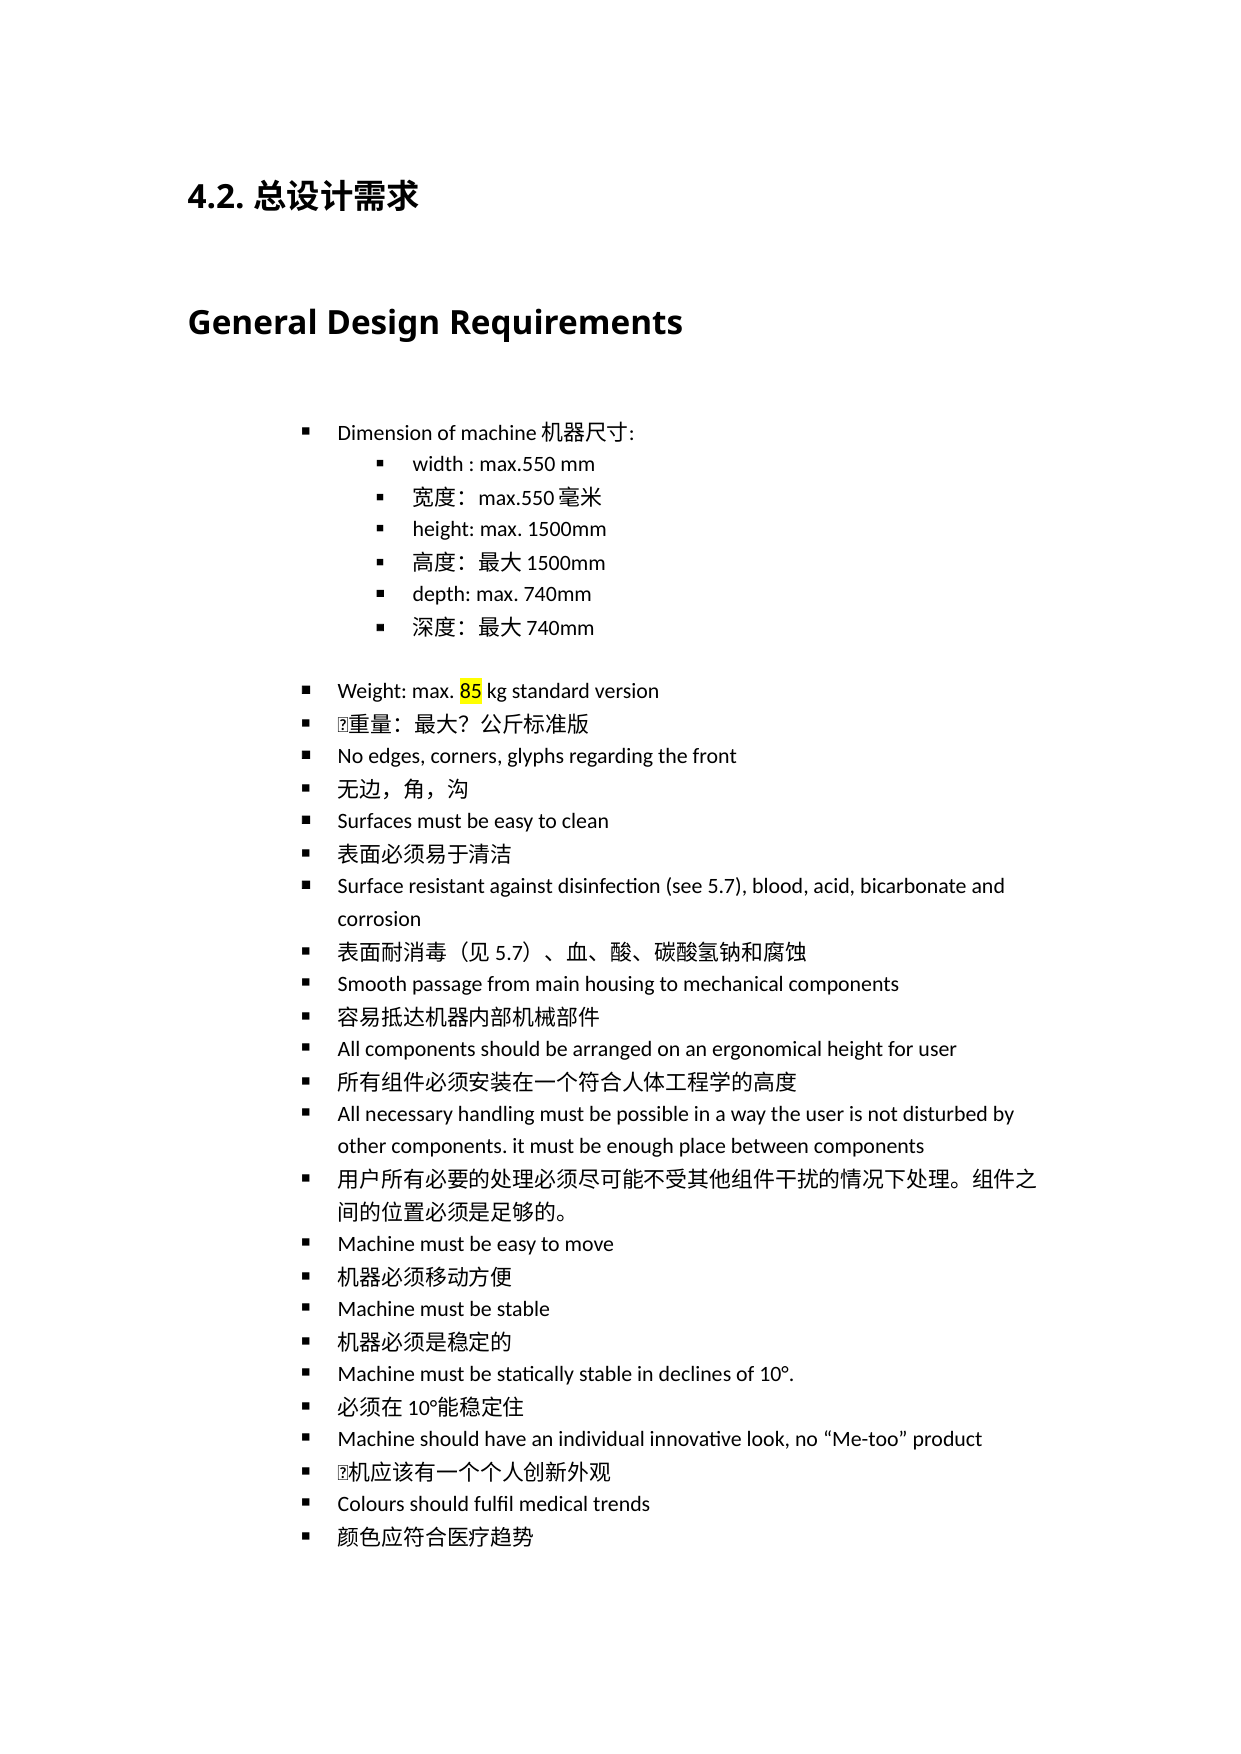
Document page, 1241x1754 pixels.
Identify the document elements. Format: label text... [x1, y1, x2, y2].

list All components should be arranged on an ergonomical height for user [300, 1032, 1053, 1064]
list 用户所有必要的处理必须尽可能不受其他组件干扰的情况下处理。组件之间的位置必须是足够的。 [300, 1162, 1053, 1227]
list 机器必须是稳定的 [300, 1324, 1053, 1357]
list 容易抵达机器内部机械部件 [300, 999, 1053, 1032]
list 宽度：max.550毫米 [375, 479, 1053, 512]
list Machine must be easy to move [300, 1227, 1053, 1259]
list depth: max. 740mm [375, 577, 1053, 609]
list 深度：最大740mm [375, 609, 1053, 642]
list Machine should have an individual innovative look, no “Me-too” product [300, 1422, 1053, 1454]
list 表面耐消毒（见5.7）、血、酸、碳酸氢钠和腐蚀 [300, 934, 1053, 967]
list Smooth passage from main housing to mechanical components [300, 967, 1053, 999]
list Surfaces must be easy to clean [300, 804, 1053, 837]
list Machine must be stable [300, 1292, 1053, 1324]
list height: max. 1500mm [375, 512, 1053, 544]
list Dimension of machine机器尺寸: [300, 414, 1053, 447]
list All necessary handling must be possible in a way the user is not disturbed by other components. it must be enough place between components [300, 1097, 1053, 1162]
list 所有组件必须安装在一个符合人体工程学的高度 [300, 1064, 1053, 1097]
list 无边，角，沟 [300, 772, 1053, 804]
list width : max.550 mm [375, 447, 1053, 479]
list Weight: max. 85 kg standard version [300, 674, 1053, 707]
subtitle General Design Requirements [187, 289, 1053, 354]
subtitle 4.2. 总设计需求 [187, 162, 1053, 227]
list Colours should fulfil medical trends [300, 1487, 1053, 1519]
list 高度：最大1500mm [375, 544, 1053, 577]
list Surface resistant against disinfection (see 5.7), blood, acid, bicarbonate and corrosion [300, 869, 1053, 934]
list 表面必须易于清洁 [300, 837, 1053, 869]
list 颜色应符合医疗趋势 [300, 1519, 1053, 1552]
list 机器必须移动方便 [300, 1259, 1053, 1292]
list Machine must be statically stable in declines of 10°. [300, 1357, 1053, 1389]
list No edges, corners, glyphs regarding the front [300, 739, 1053, 772]
list 机应该有一个个人创新外观 [300, 1454, 1053, 1487]
list 重量：最大？公斤标准版 [300, 707, 1053, 739]
list 必须在10°能稳定住 [300, 1389, 1053, 1422]
